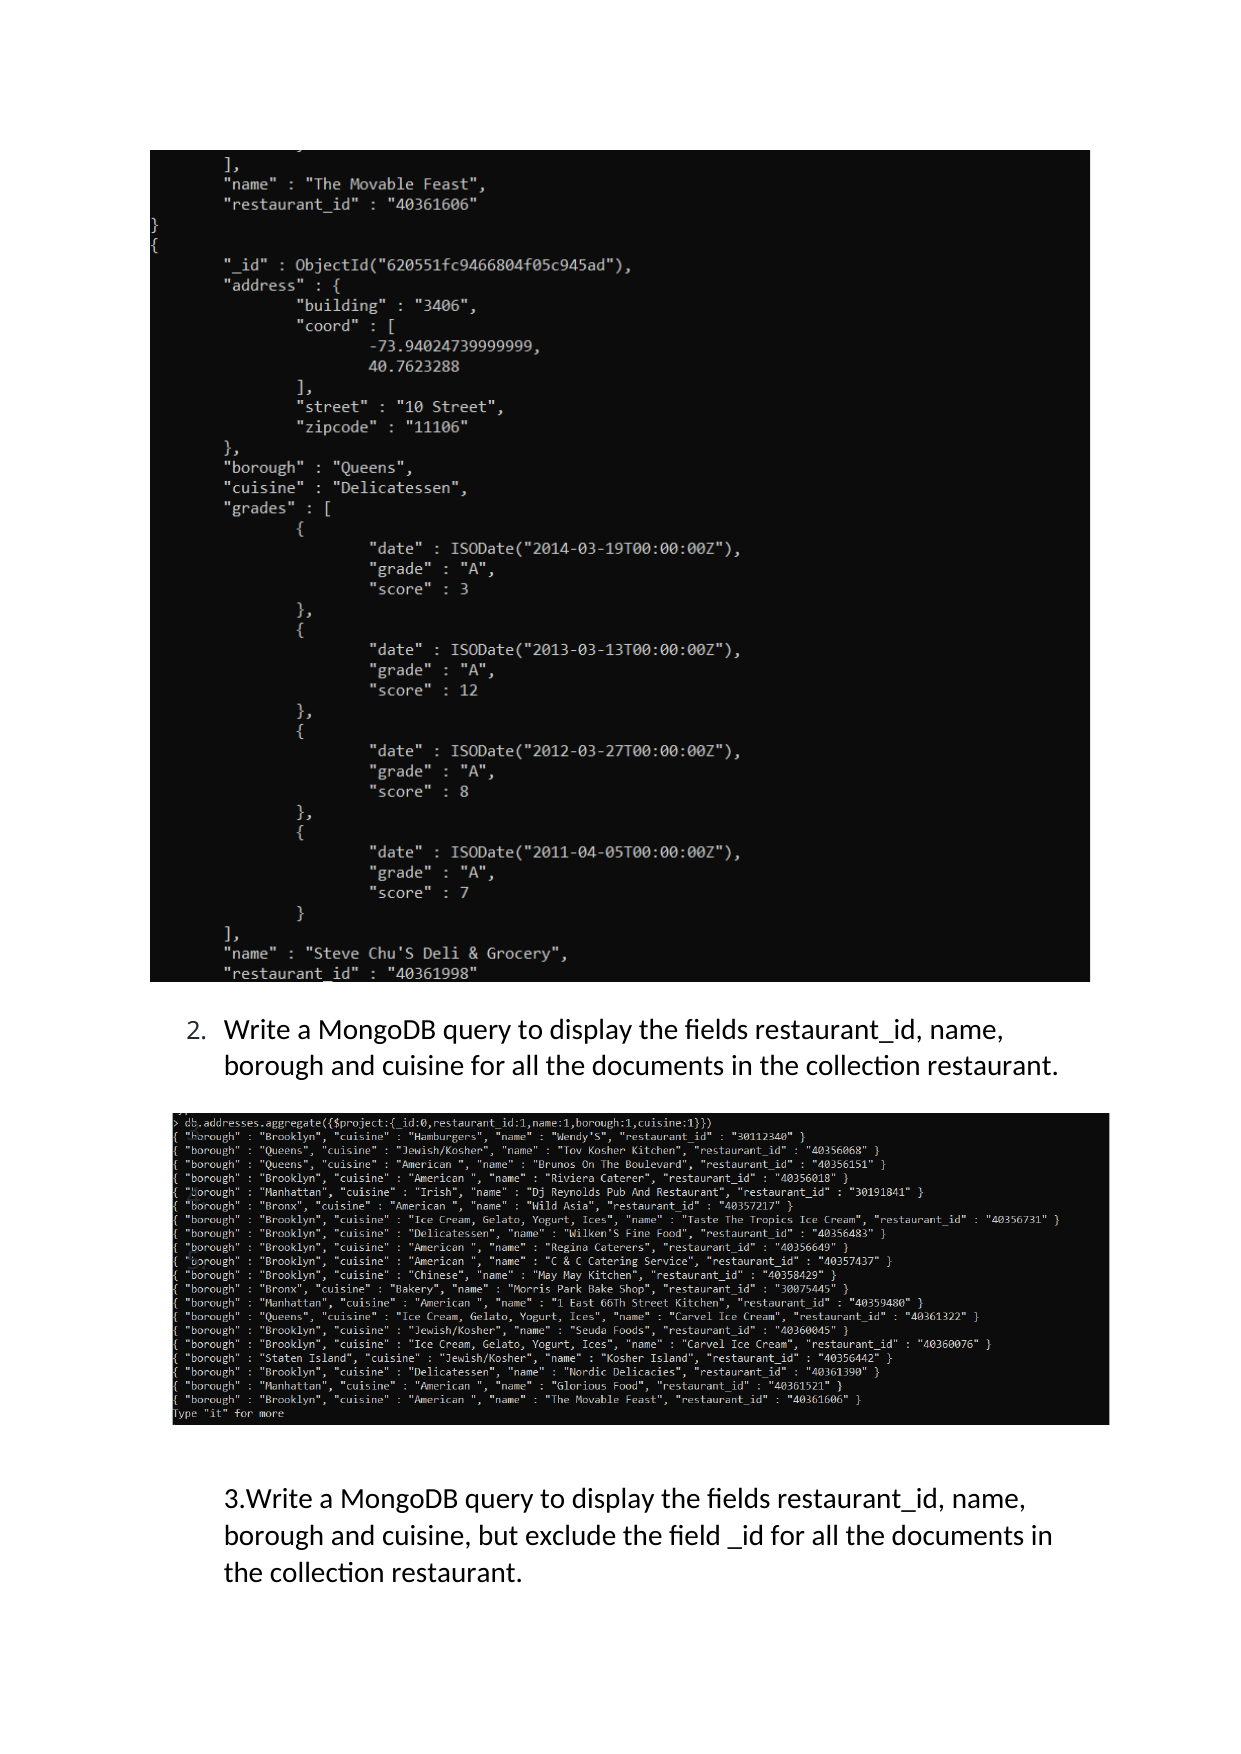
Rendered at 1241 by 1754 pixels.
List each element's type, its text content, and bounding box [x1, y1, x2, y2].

picture [150, 150, 1091, 982]
picture [172, 1113, 1110, 1425]
list 3.Write a MongoDB query to display the fields restaurant_id, name, borough and cuisine, but exclude the field _id for all the documents in the collection restaurant. [223, 1480, 1090, 1589]
list Write a MongoDB query to display the fields restaurant_id, name, borough and cuisine for all the documents in the collection restaurant. [186, 1011, 1090, 1083]
